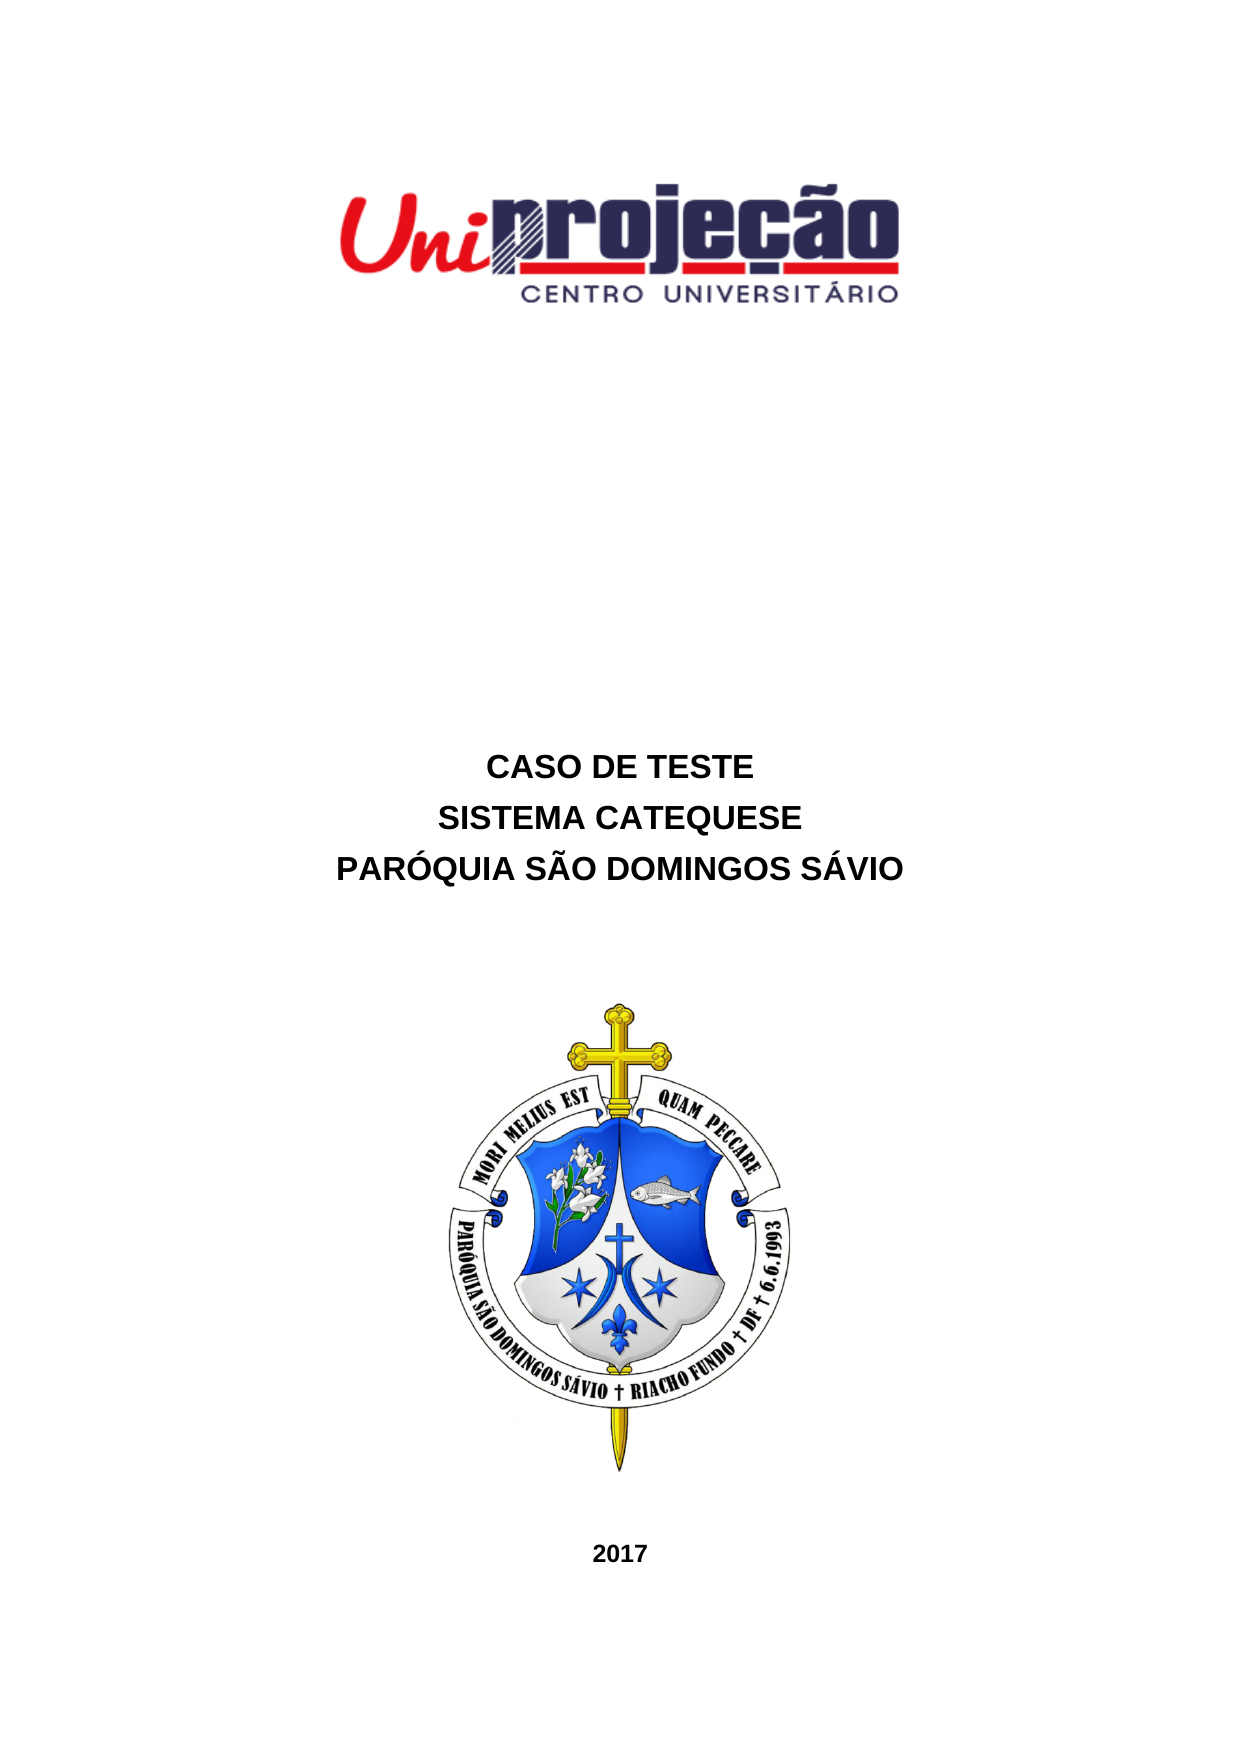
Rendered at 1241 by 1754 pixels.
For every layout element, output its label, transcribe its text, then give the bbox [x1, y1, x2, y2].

picture [335, 160, 906, 327]
picture [427, 1001, 813, 1476]
subtitle SISTEMA CATEQUESE [177, 798, 1063, 836]
subtitle CASO DE TESTE [177, 747, 1063, 785]
subtitle PARÓQUIA SÃO DOMINGOS SÁVIO [177, 849, 1063, 887]
subtitle 2017 [177, 1539, 1063, 1568]
